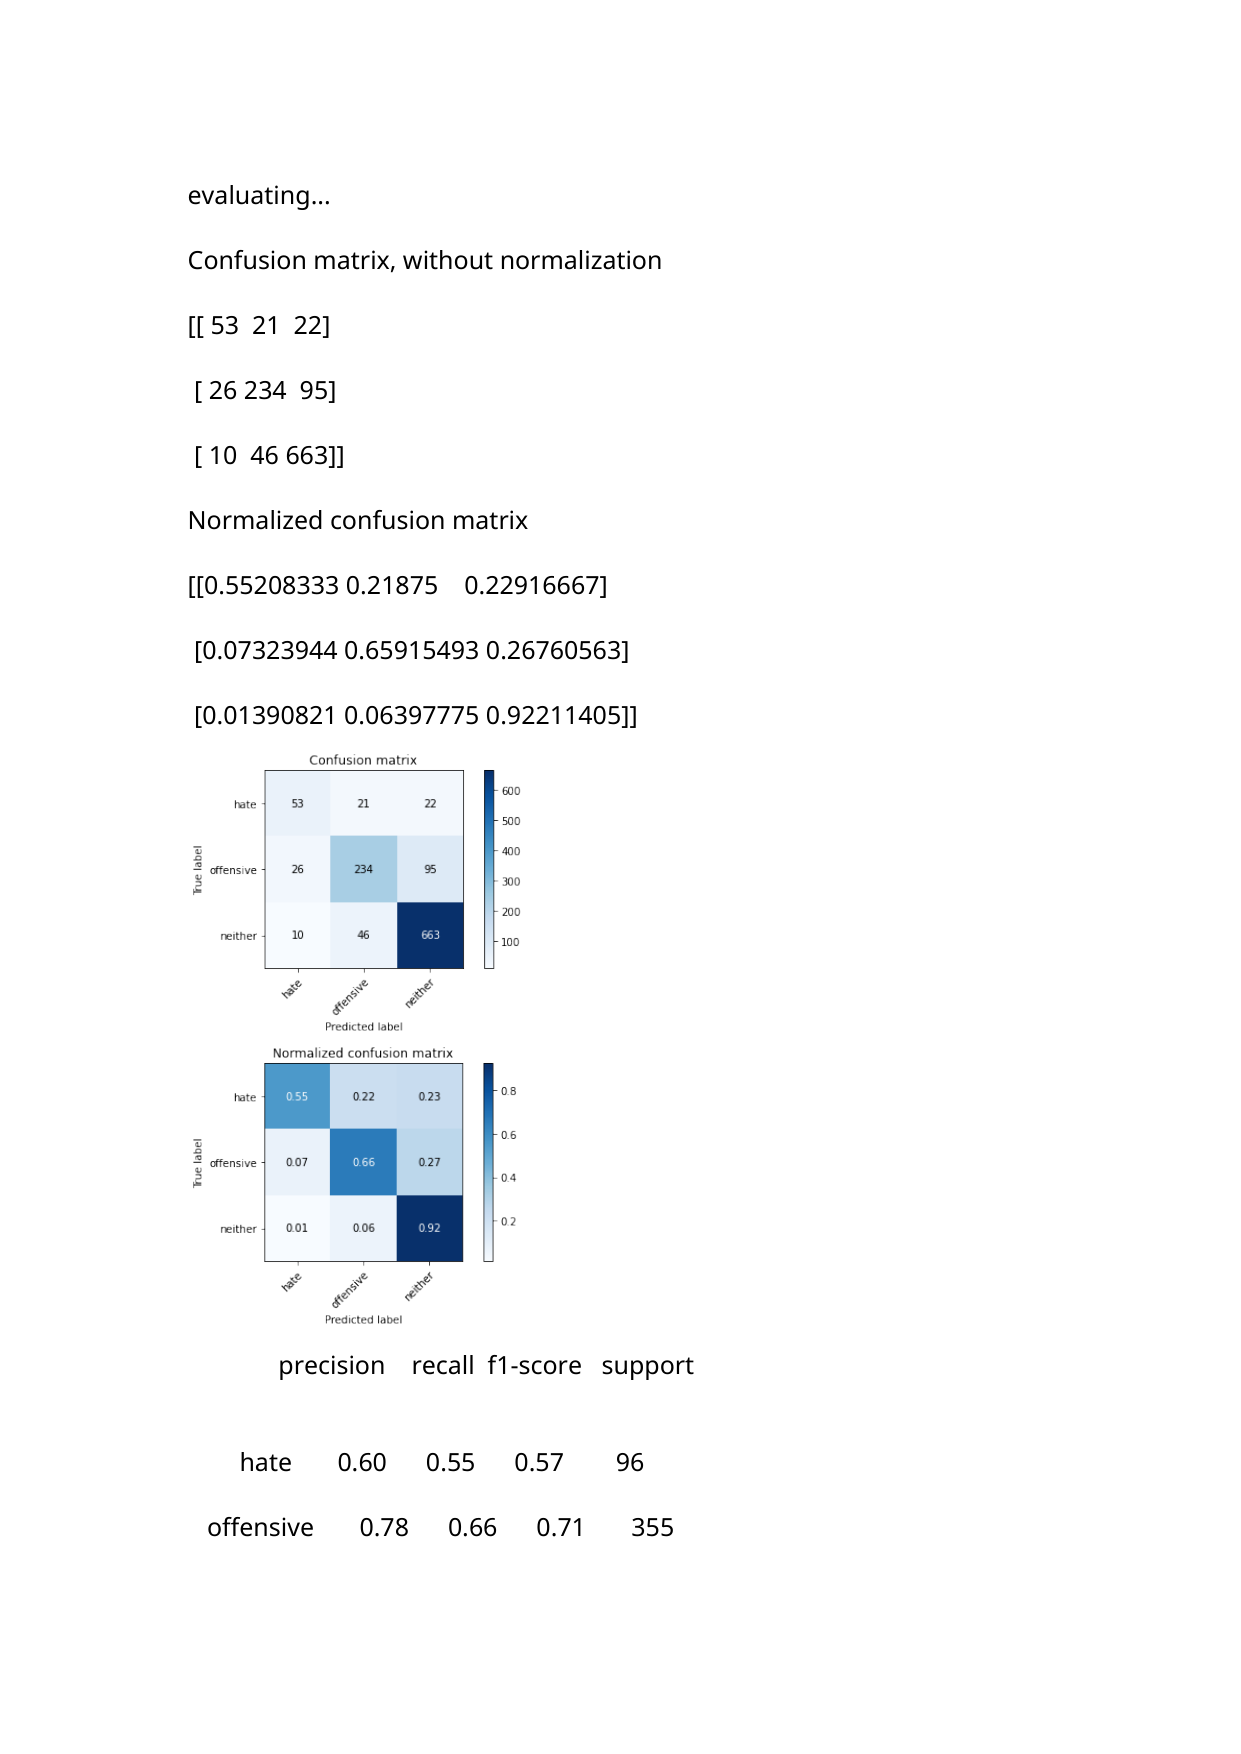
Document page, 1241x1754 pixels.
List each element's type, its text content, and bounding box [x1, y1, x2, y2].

picture [187, 1040, 524, 1332]
text [0.07323944 0.65915493 0.26760563] [187, 617, 1053, 682]
text [ 26 234 95] [187, 357, 1053, 422]
text evaluating... [187, 162, 1053, 227]
picture [187, 747, 528, 1039]
text offensive 0.78 0.66 0.71 355 [187, 1494, 1053, 1559]
text [[ 53 21 22] [187, 292, 1053, 357]
text precision recall f1-score support [187, 1332, 1053, 1397]
text [ 10 46 663]] [187, 422, 1053, 487]
text Normalized confusion matrix [187, 487, 1053, 552]
text [[0.55208333 0.21875 0.22916667] [187, 552, 1053, 617]
text hate 0.60 0.55 0.57 96 [187, 1429, 1053, 1494]
text [0.01390821 0.06397775 0.92211405]] [187, 682, 1053, 747]
text Confusion matrix, without normalization [187, 227, 1053, 292]
